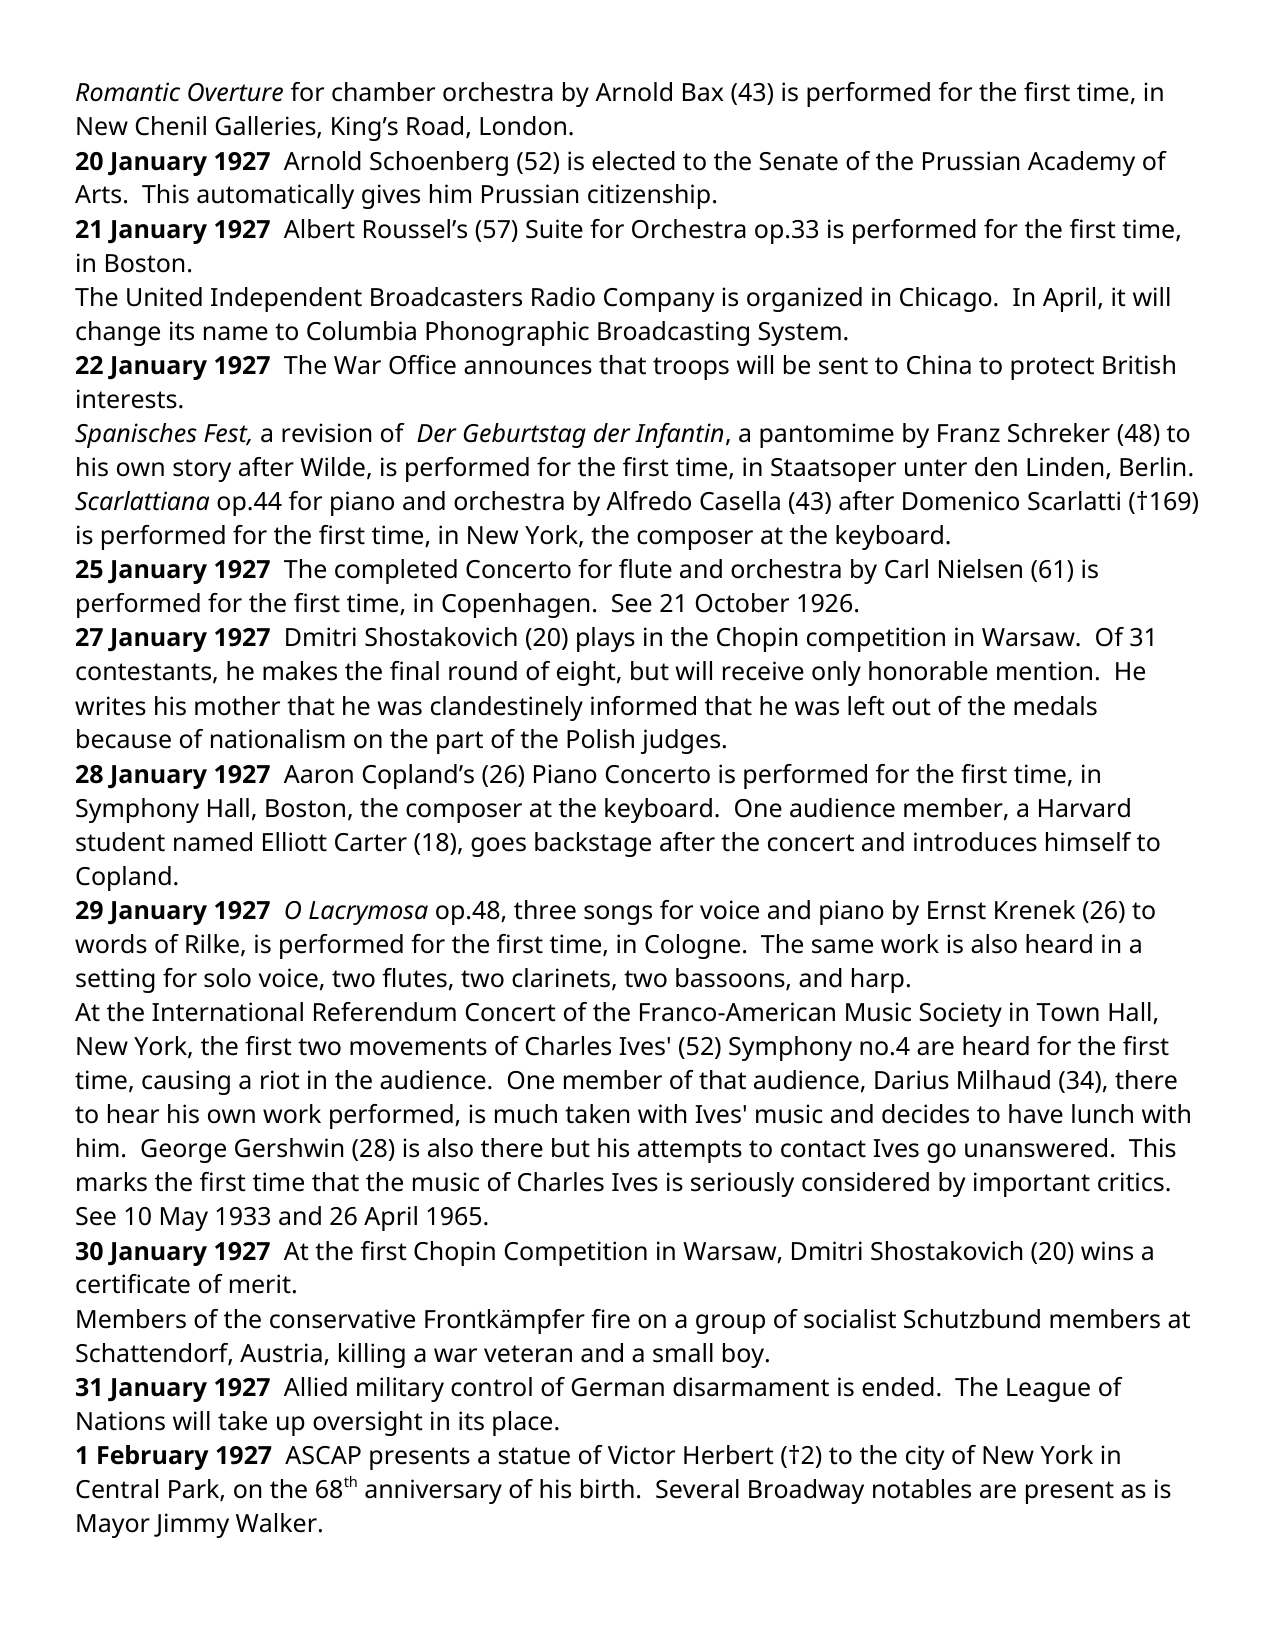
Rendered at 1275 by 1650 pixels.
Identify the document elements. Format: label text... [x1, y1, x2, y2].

text Members of the conservative Frontkämpfer fire on a group of socialist Schutzbund members at Schattendorf, Austria, killing a war veteran and a small boy. [75, 1301, 1200, 1369]
text 1 February 1927 ASCAP presents a statue of Victor Herbert (†2) to the city of New York in Central Park, on the 68th anniversary of his birth. Several Broadway notables are present as is Mayor Jimmy Walker. [75, 1437, 1200, 1540]
text 25 January 1927 The completed Concerto for flute and orchestra by Carl Nielsen (61) is performed for the first time, in Copenhagen. See 21 October 1926. [75, 552, 1200, 620]
text Romantic Overture for chamber orchestra by Arnold Bax (43) is performed for the first time, in New Chenil Galleries, King’s Road, London. [75, 75, 1200, 143]
text 31 January 1927 Allied military control of German disarmament is ended. The League of Nations will take up oversight in its place. [75, 1369, 1200, 1437]
text Spanisches Fest, a revision of Der Geburtstag der Infantin, a pantomime by Franz Schreker (48) to his own story after Wilde, is performed for the first time, in Staatsoper unter den Linden, Berlin. [75, 416, 1200, 484]
text 28 January 1927 Aaron Copland’s (26) Piano Concerto is performed for the first time, in Symphony Hall, Boston, the composer at the keyboard. One audience member, a Harvard student named Elliott Carter (18), goes backstage after the concert and introduces himself to Copland. [75, 756, 1200, 892]
text 20 January 1927 Arnold Schoenberg (52) is elected to the Senate of the Prussian Academy of Arts. This automatically gives him Prussian citizenship. [75, 143, 1200, 211]
text 30 January 1927 At the first Chopin Competition in Warsaw, Dmitri Shostakovich (20) wins a certificate of merit. [75, 1233, 1200, 1301]
text 27 January 1927 Dmitri Shostakovich (20) plays in the Chopin competition in Warsaw. Of 31 contestants, he makes the final round of eight, but will receive only honorable mention. He writes his mother that he was clandestinely informed that he was left out of the medals because of nationalism on the part of the Polish judges. [75, 620, 1200, 756]
text 29 January 1927 O Lacrymosa op.48, three songs for voice and piano by Ernst Krenek (26) to words of Rilke, is performed for the first time, in Cologne. The same work is also heard in a setting for solo voice, two flutes, two clarinets, two bassoons, and harp. [75, 892, 1200, 995]
text 22 January 1927 The War Office announces that troops will be sent to China to protect British interests. [75, 347, 1200, 416]
text 21 January 1927 Albert Roussel’s (57) Suite for Orchestra op.33 is performed for the first time, in Boston. [75, 211, 1200, 279]
text The United Independent Broadcasters Radio Company is organized in Chicago. In April, it will change its name to Columbia Phonographic Broadcasting System. [75, 279, 1200, 347]
text At the International Referendum Concert of the Franco-American Music Society in Town Hall, New York, the first two movements of Charles Ives' (52) Symphony no.4 are heard for the first time, causing a riot in the audience. One member of that audience, Darius Milhaud (34), there to hear his own work performed, is much taken with Ives' music and decides to have lunch with him. George Gershwin (28) is also there but his attempts to contact Ives go unanswered. This marks the first time that the music of Charles Ives is seriously considered by important critics. See 10 May 1933 and 26 April 1965. [75, 995, 1200, 1233]
text Scarlattiana op.44 for piano and orchestra by Alfredo Casella (43) after Domenico Scarlatti (†169) is performed for the first time, in New York, the composer at the keyboard. [75, 484, 1200, 552]
